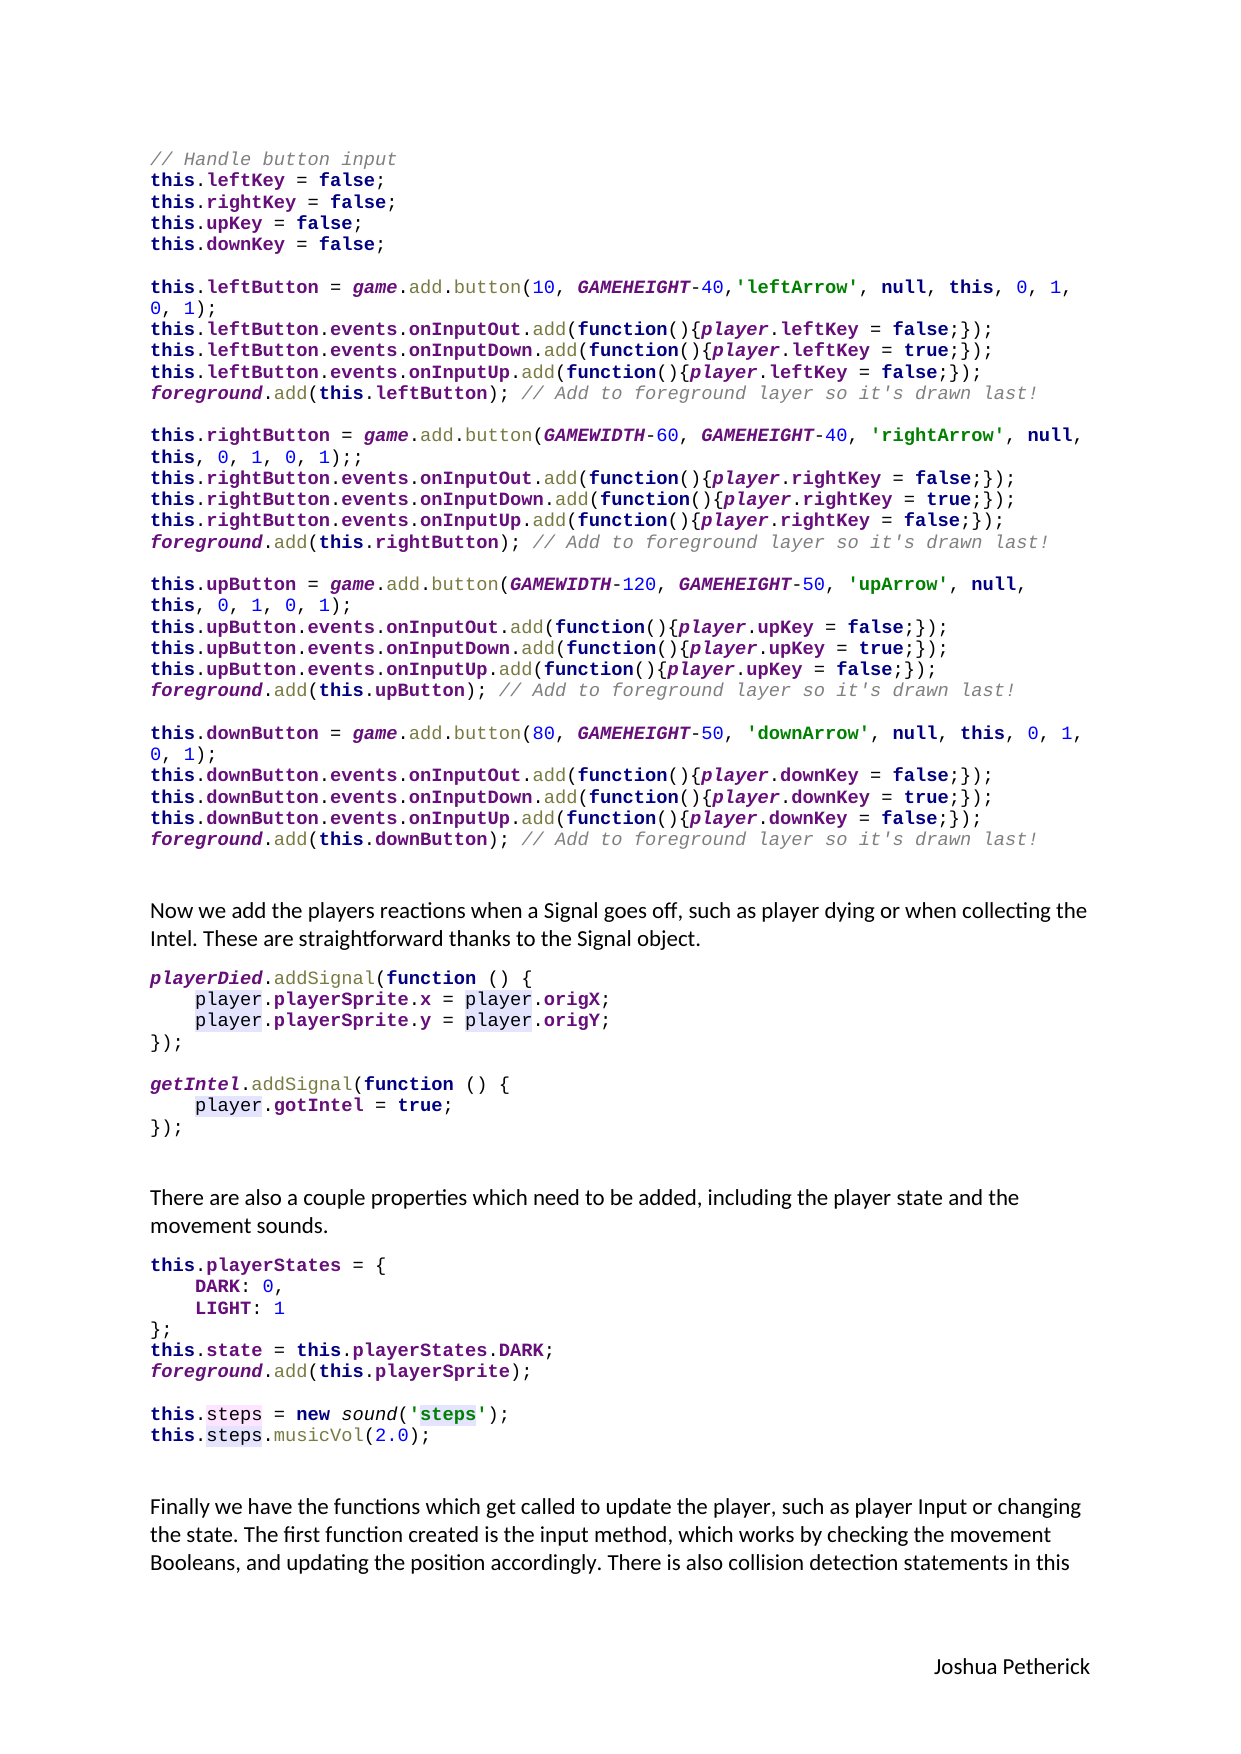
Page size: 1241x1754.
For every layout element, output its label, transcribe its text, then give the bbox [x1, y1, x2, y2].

text this.playerStates = { DARK: 0, LIGHT: 1 }; this.state = this.playerStates.DARK; foreground.add(this.playerSprite); [150, 1256, 1090, 1383]
text playerDied.addSignal(function () { player.playerSprite.x = player.origX; player.playerSprite.y = player.origY; }); getIntel.addSignal(function () { player.gotIntel = true; }); [150, 969, 1090, 1139]
text this.steps = new sound('steps'); this.steps.musicVol(2.0); [262, 1405, 1090, 1447]
text // Handle button input this.leftKey = false; this.rightKey = false; this.upKey = false; this.downKey = false; this.leftButton = game.add.button(10, GAMEHEIGHT-40,'leftArrow', null, this, 0, 1, 0, 1); this.leftButton.events.onInputOut.add(function(){player.leftKey = false;}); this.leftButton.events.onInputDown.add(function(){player.leftKey = true;}); this.leftButton.events.onInputUp.add(function(){player.leftKey = false;}); foreground.add(this.leftButton); // Add to foreground layer so it's drawn last! this.rightButton = game.add.button(GAMEWIDTH-60, GAMEHEIGHT-40, 'rightArrow', null, this, 0, 1, 0, 1);; this.rightButton.events.onInputOut.add(function(){player.rightKey = false;}); this.rightButton.events.onInputDown.add(function(){player.rightKey = true;}); this.rightButton.events.onInputUp.add(function(){player.rightKey = false;}); foreground.add(this.rightButton); // Add to foreground layer so it's drawn last! this.upButton = game.add.button(GAMEWIDTH-120, GAMEHEIGHT-50, 'upArrow', null, this, 0, 1, 0, 1); this.upButton.events.onInputOut.add(function(){player.upKey = false;}); this.upButton.events.onInputDown.add(function(){player.upKey = true;}); this.upButton.events.onInputUp.add(function(){player.upKey = false;}); foreground.add(this.upButton); // Add to foreground layer so it's drawn last! this.downButton = game.add.button(80, GAMEHEIGHT-50, 'downArrow', null, this, 0, 1, 0, 1); this.downButton.events.onInputOut.add(function(){player.downKey = false;}); this.downButton.events.onInputDown.add(function(){player.downKey = true;}); this.downButton.events.onInputUp.add(function(){player.downKey = false;}); foreground.add(this.downButton); // Add to foreground layer so it's drawn last! [150, 150, 1090, 851]
text Now we add the players reactions when a Signal goes off, such as player dying or when collecting the Intel. These are straightforward thanks to the Signal object. [150, 896, 1090, 952]
text There are also a couple properties which need to be added, including the player state and the movement sounds. [150, 1183, 1090, 1239]
